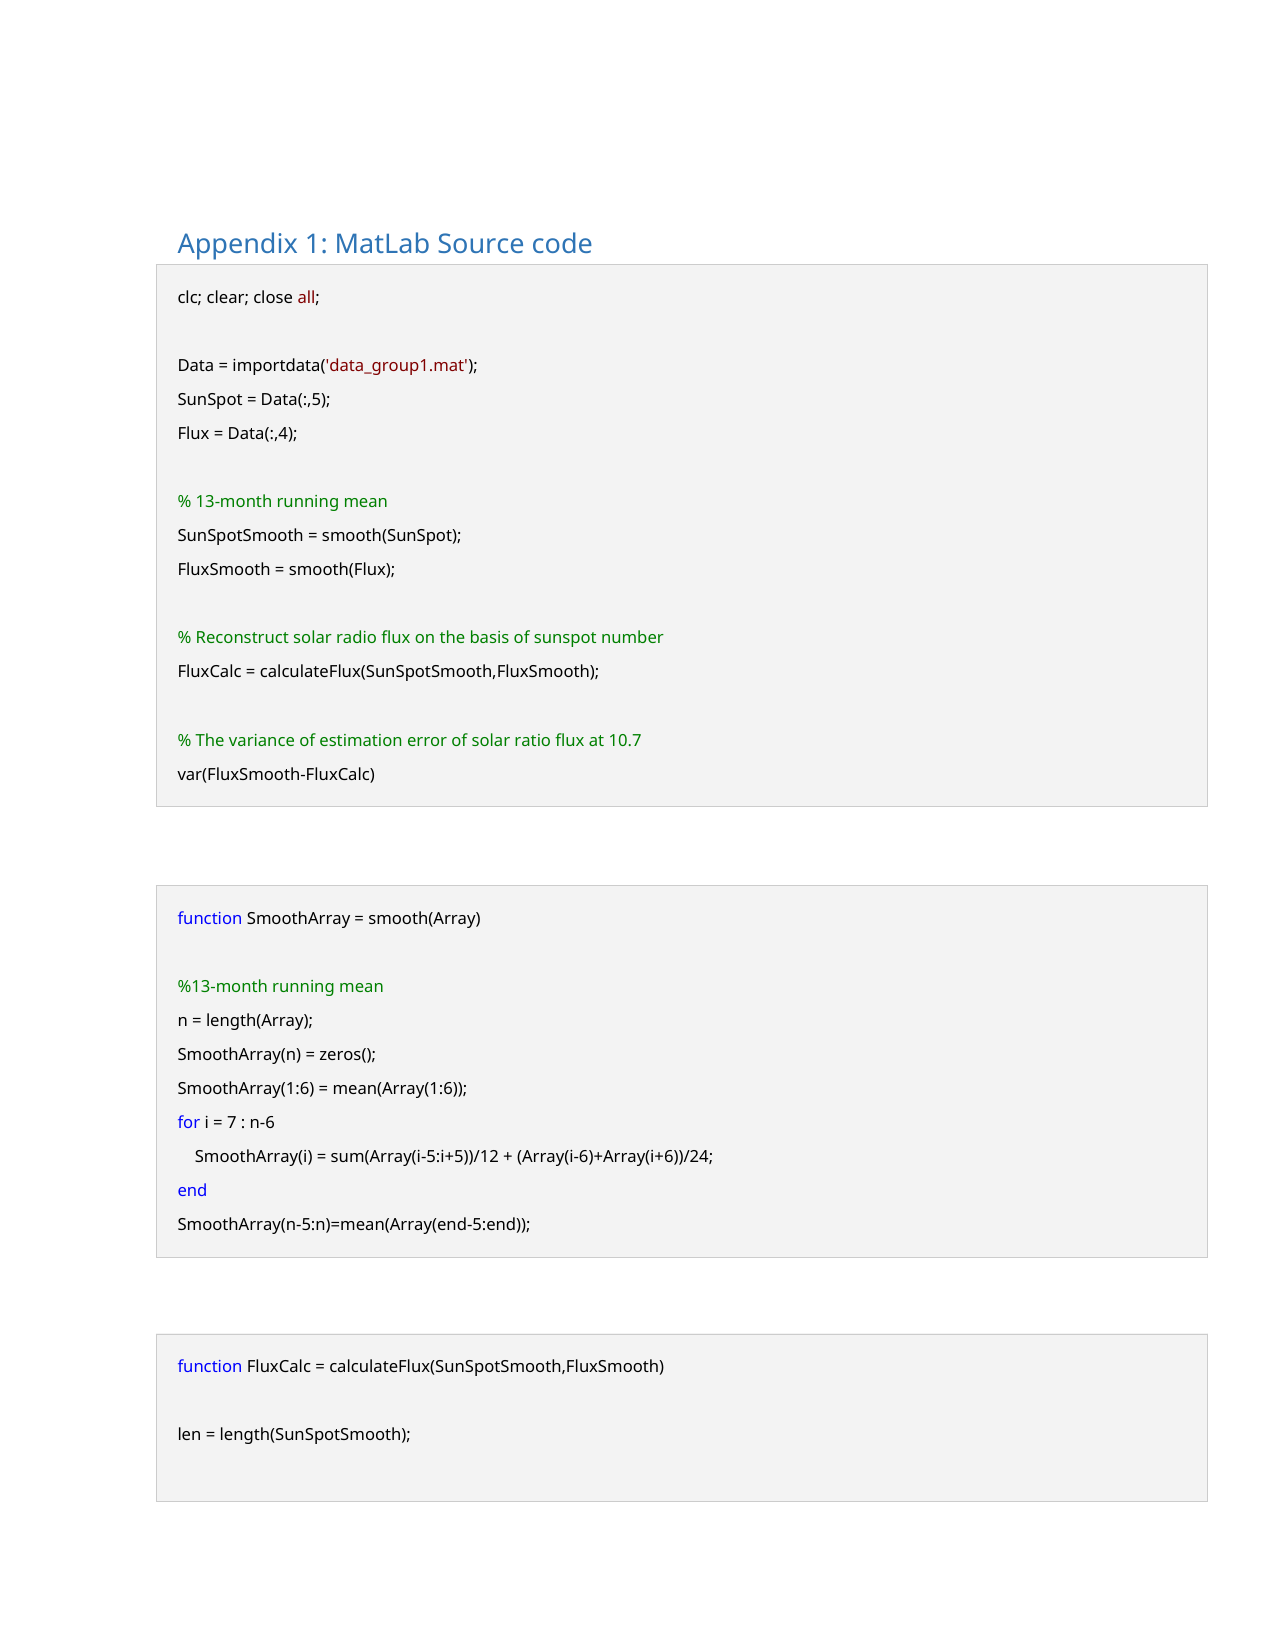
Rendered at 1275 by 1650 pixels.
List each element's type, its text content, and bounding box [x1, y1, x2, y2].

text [157, 1335, 1207, 1501]
text function SmoothArray = smooth(Array) %13-month running mean n = length(Array); SmoothArray(n) = zeros(); SmoothArray(1:6) = mean(Array(1:6)); for i = 7 : n-6 SmoothArray(i) = sum(Array(i-5:i+5))/12 + (Array(i-6)+Array(i+6))/24; end SmoothArray(n-5:n)=mean(Array(end-5:end)); [157, 886, 1207, 1257]
subtitle Appendix 1: MatLab Source code [177, 224, 1186, 261]
text clc; clear; close all; Data = importdata('data_group1.mat'); SunSpot = Data(:,5); Flux = Data(:,4); % 13-month running mean SunSpotSmooth = smooth(SunSpot); FluxSmooth = smooth(Flux); % Reconstruct solar radio flux on the basis of sunspot number FluxCalc = calculateFlux(SunSpotSmooth,FluxSmooth); % The variance of estimation error of solar ratio flux at 10.7 var(FluxSmooth-FluxCalc) [157, 265, 1207, 806]
